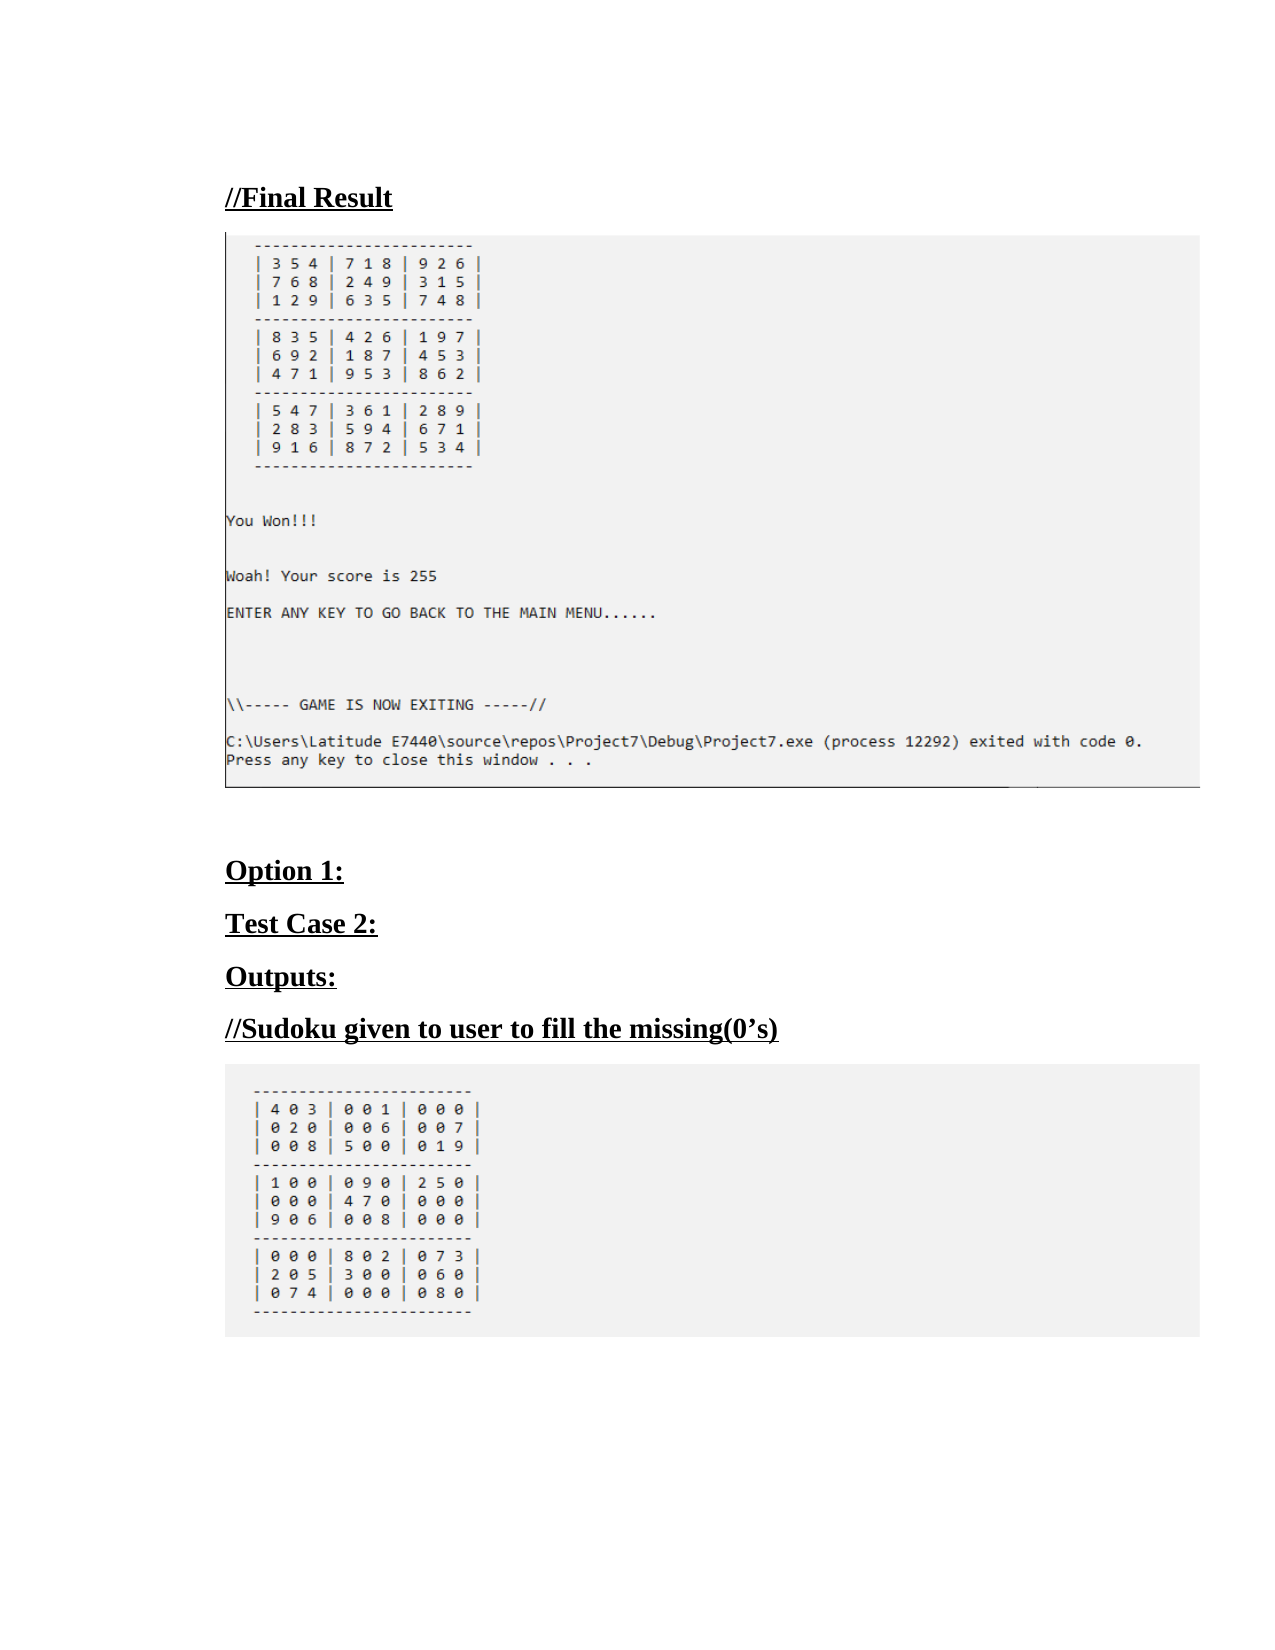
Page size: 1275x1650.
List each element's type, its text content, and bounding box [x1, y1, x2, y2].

text Option 1: [225, 853, 1095, 887]
text //Final Result [225, 180, 1095, 213]
text //Sudoku given to user to fill the missing(0’s) [225, 1012, 1095, 1045]
text Test Case 2: [225, 906, 1095, 939]
picture [225, 232, 1200, 788]
text Outputs: [225, 959, 1095, 992]
picture [225, 1064, 1200, 1337]
